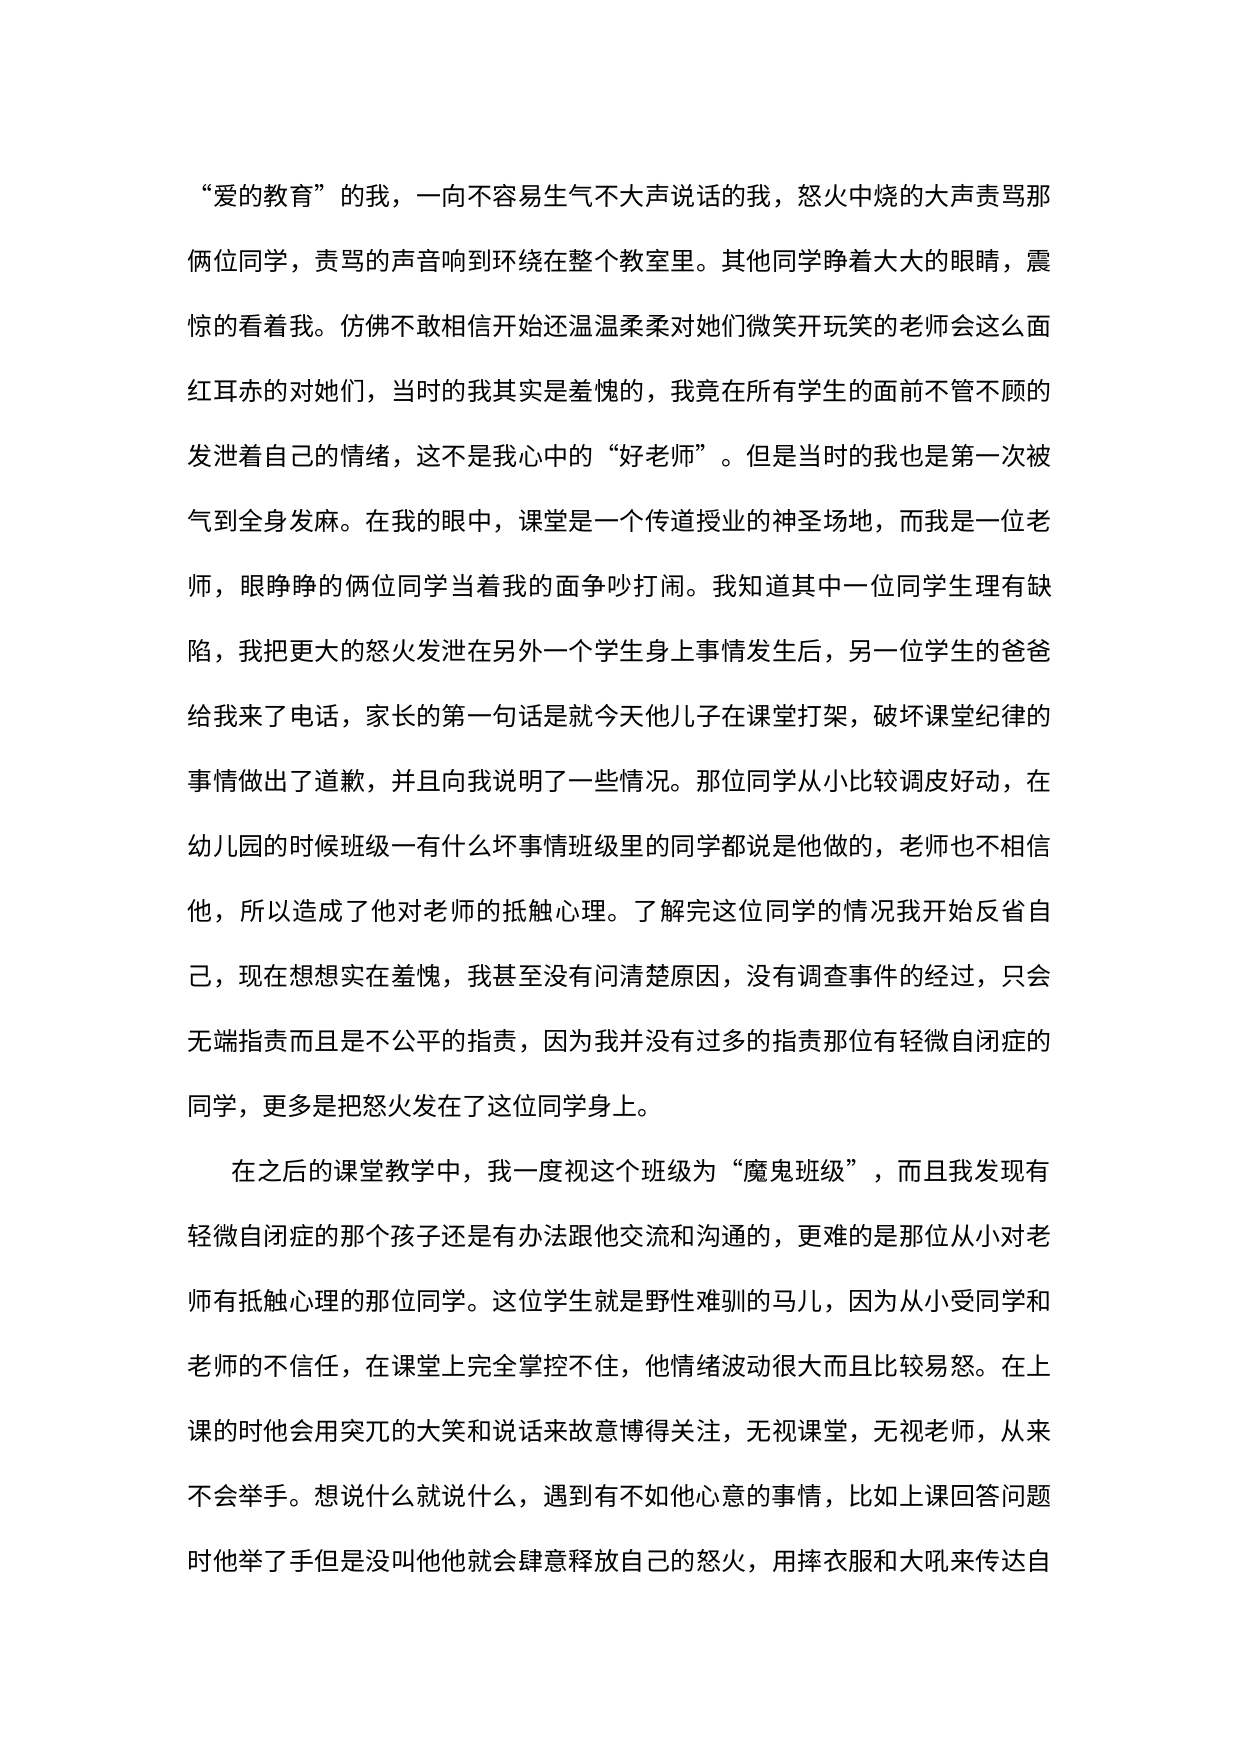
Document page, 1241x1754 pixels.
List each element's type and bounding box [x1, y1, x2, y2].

text [187, 162, 1053, 1137]
text [187, 1137, 1053, 1592]
